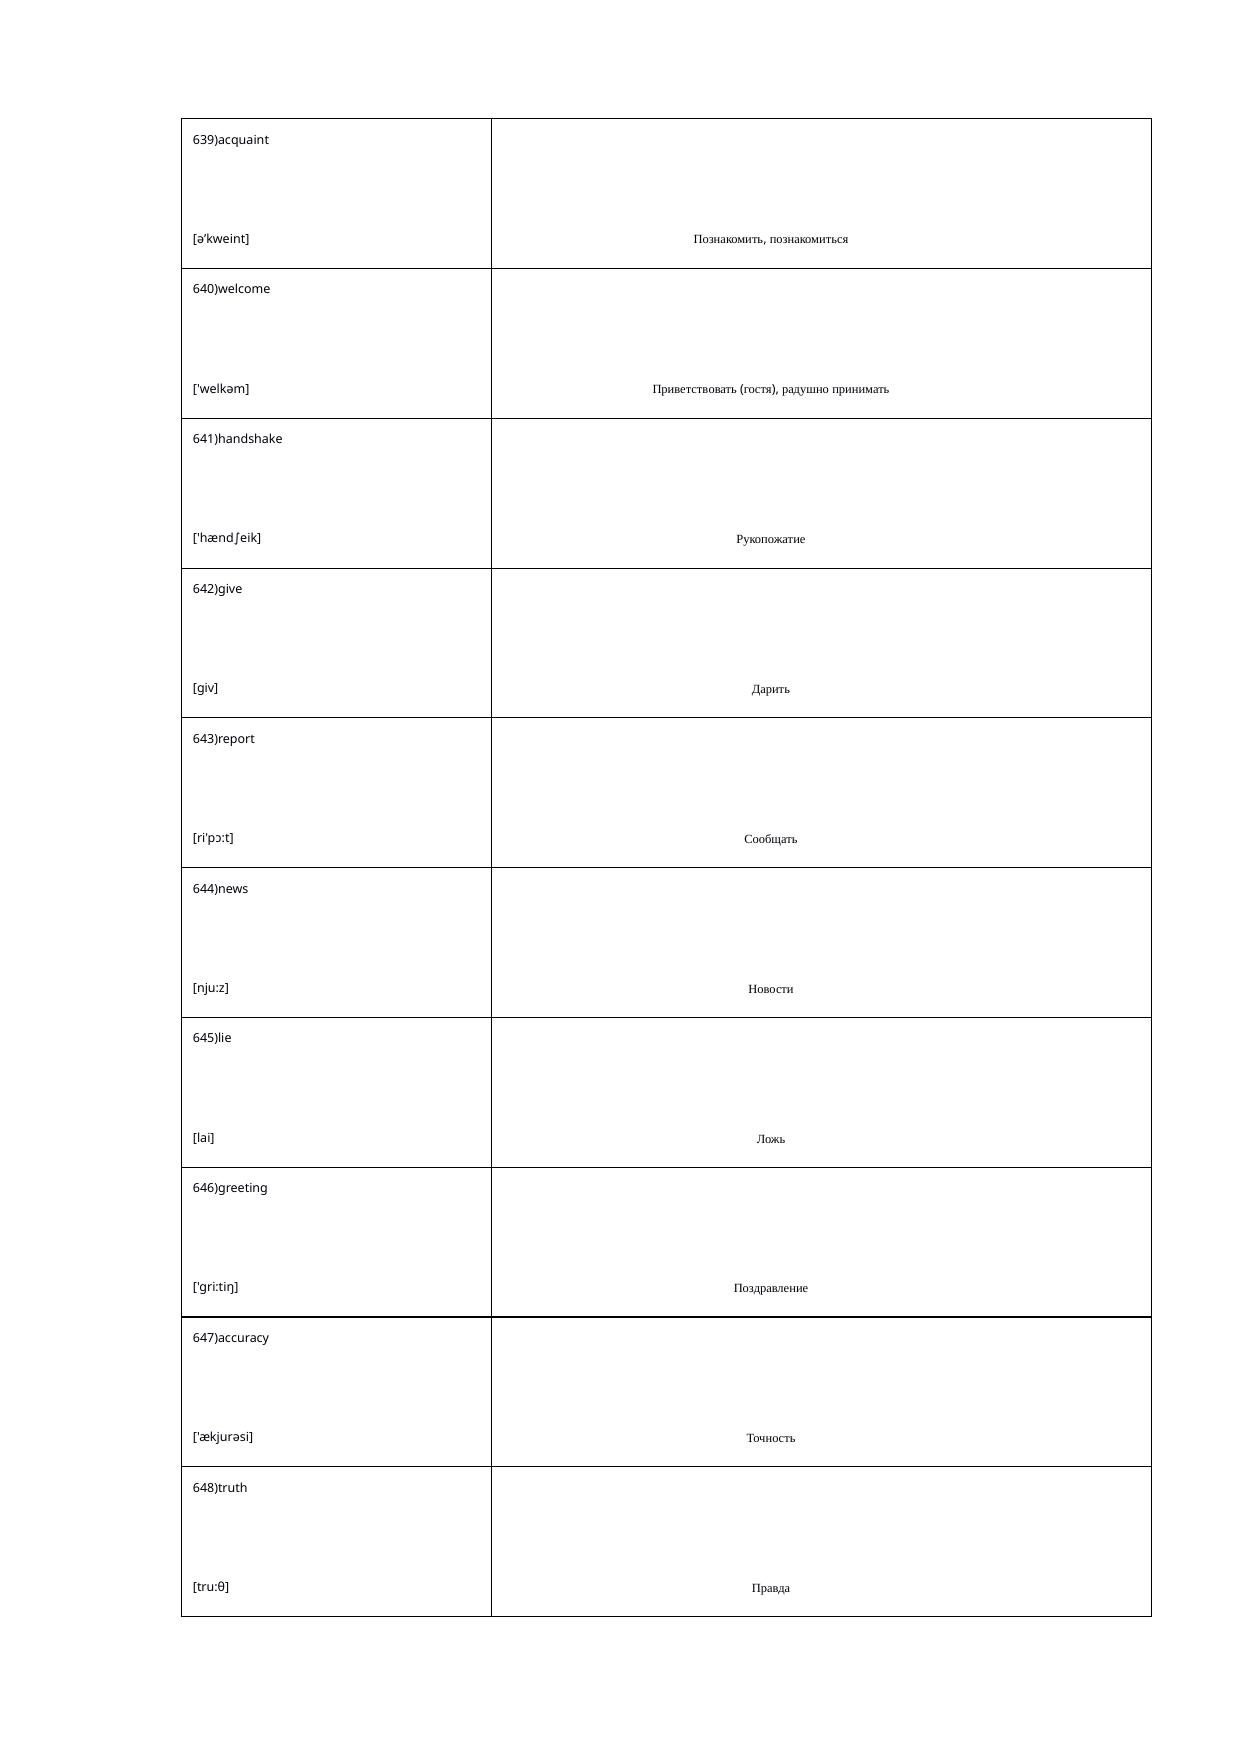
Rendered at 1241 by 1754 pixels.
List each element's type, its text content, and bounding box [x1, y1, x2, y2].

table_cell 642)give [giv] [182, 569, 491, 717]
table_cell Правда [492, 1467, 1151, 1616]
table_cell 645)lie [lai] [182, 1018, 491, 1167]
table_cell Поздравление [492, 1168, 1151, 1316]
table_cell 648)truth [tru:θ] [182, 1467, 491, 1616]
table_cell 640)welcome ['welkəm] [182, 269, 491, 418]
table_cell 643)report [ri'pɔ:t] [182, 718, 491, 867]
table_cell Рукопожатие [492, 419, 1151, 567]
table_cell 646)greeting ['gri:tiŋ] [182, 1168, 491, 1316]
table_cell Приветствовать (гостя), радушно принимать [492, 269, 1151, 418]
table_cell Сообщать [492, 718, 1151, 867]
table_cell 639)acquaint [ə’kweint] [182, 119, 491, 268]
table_cell Познакомить, познакомиться [492, 119, 1151, 268]
table_cell 644)news [nju:z] [182, 868, 491, 1017]
table_cell Ложь [492, 1018, 1151, 1167]
table_cell Дарить [492, 569, 1151, 717]
table_cell Точность [492, 1318, 1151, 1466]
table_cell 641)handshake ['hænd∫eik] [182, 419, 491, 567]
table_cell Новости [492, 868, 1151, 1017]
table_cell 647)accuracy ['ækjurəsi] [182, 1318, 491, 1466]
